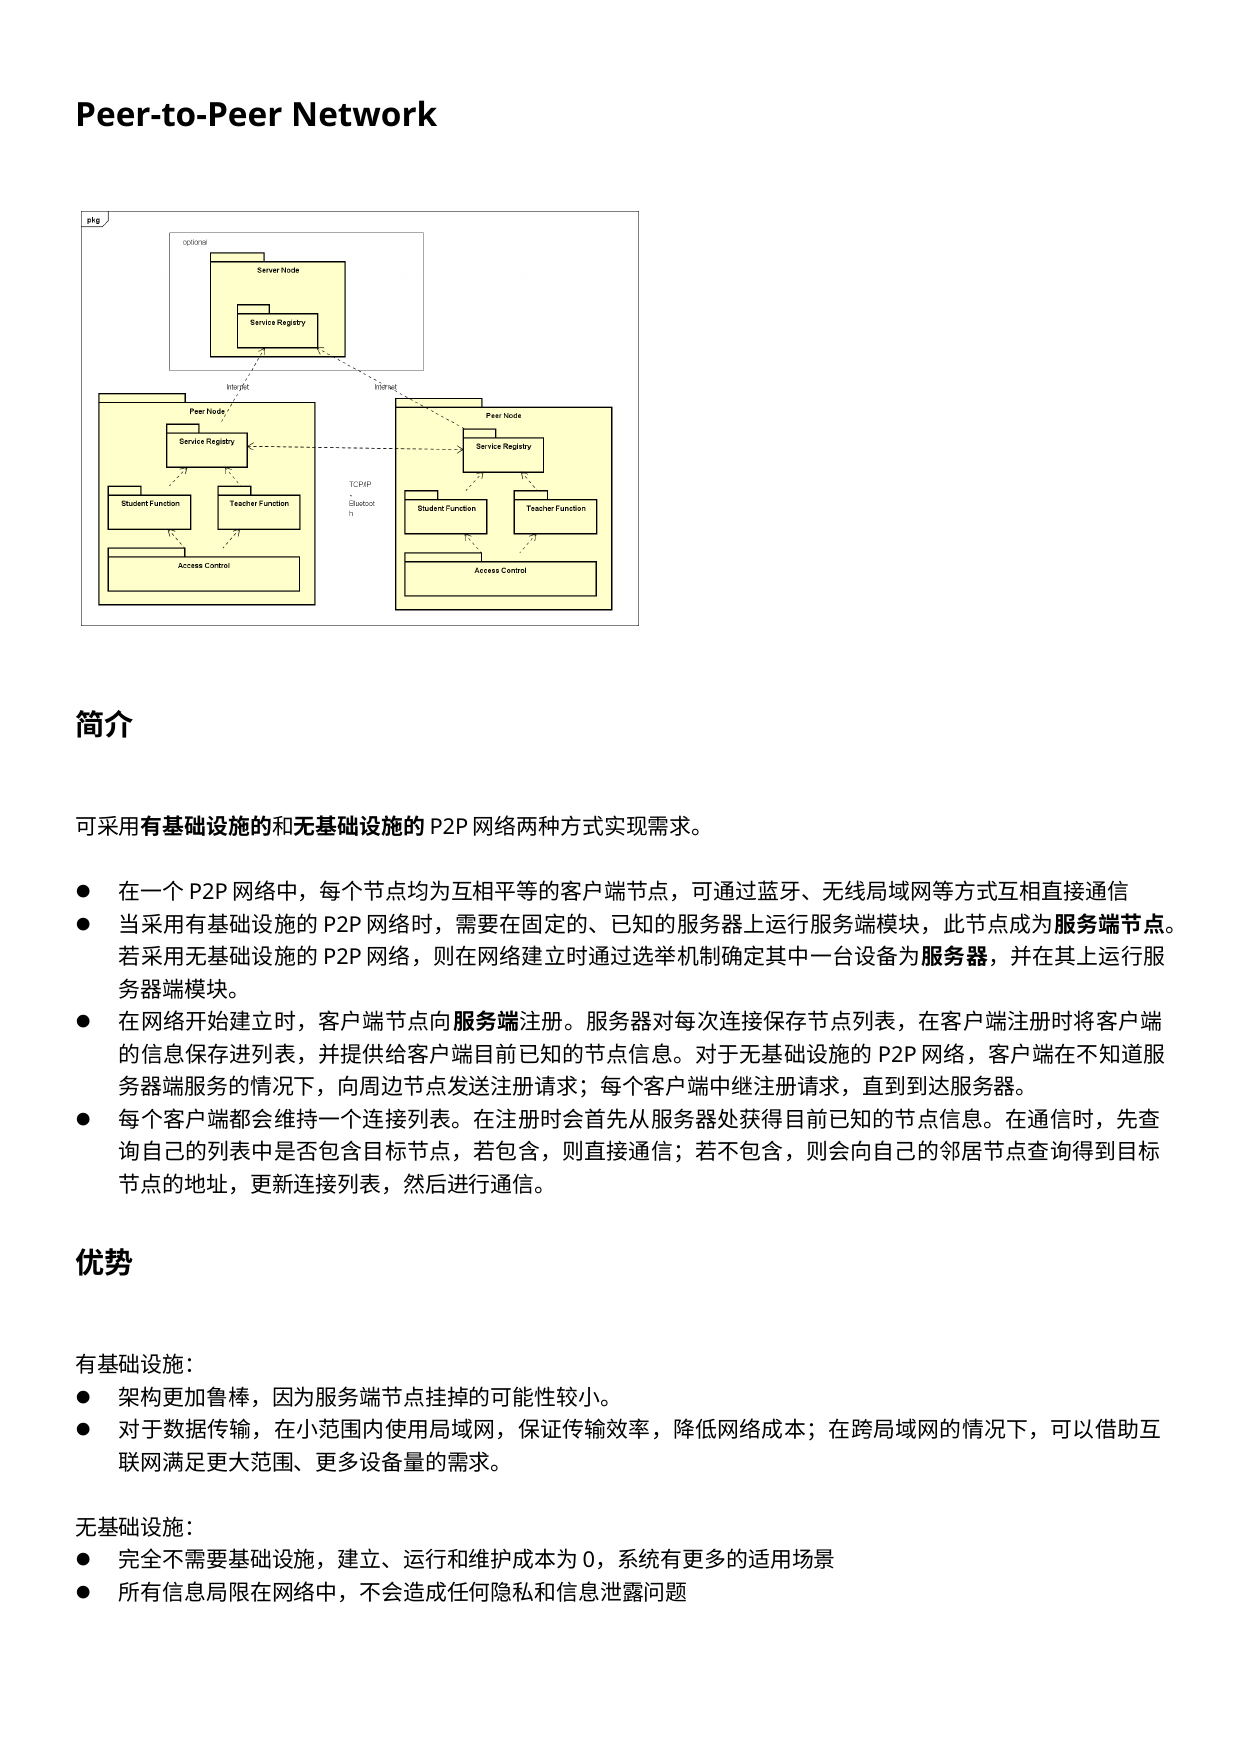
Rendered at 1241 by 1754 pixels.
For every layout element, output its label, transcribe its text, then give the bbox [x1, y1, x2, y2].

picture [75, 206, 644, 631]
list 完全不需要基础设施，建立、运行和维护成本为0，系统有更多的适用场景 [75, 1542, 1165, 1574]
subtitle Peer-to-Peer Network [75, 81, 1165, 146]
list 在网络开始建立时，客户端节点向服务端注册。服务器对每次连接保存节点列表，在客户端注册时将客户端的信息保存进列表，并提供给客户端目前已知的节点信息。对于无基础设施的P2P网络，客户端在不知道服务器端服务的情况下，向周边节点发送注册请求；每个客户端中继注册请求，直到到达服务器。 [75, 1004, 1165, 1101]
list 架构更加鲁棒，因为服务端节点挂掉的可能性较小。 [75, 1379, 1165, 1412]
list 在一个P2P网络中，每个节点均为互相平等的客户端节点，可通过蓝牙、无线局域网等方式互相直接通信 [75, 874, 1165, 906]
list 每个客户端都会维持一个连接列表。在注册时会首先从服务器处获得目前已知的节点信息。在通信时，先查询自己的列表中是否包含目标节点，若包含，则直接通信；若不包含，则会向自己的邻居节点查询得到目标节点的地址，更新连接列表，然后进行通信。 [75, 1101, 1165, 1199]
subtitle 优势 [75, 1228, 1165, 1293]
subtitle 简介 [75, 690, 1165, 755]
list 对于数据传输，在小范围内使用局域网，保证传输效率，降低网络成本；在跨局域网的情况下，可以借助互联网满足更大范围、更多设备量的需求。 [75, 1412, 1165, 1477]
text 可采用有基础设施的和无基础设施的P2P网络两种方式实现需求。 [75, 809, 1165, 841]
text 无基础设施： [75, 1509, 1165, 1542]
list 当采用有基础设施的P2P网络时，需要在固定的、已知的服务器上运行服务端模块，此节点成为服务端节点。若采用无基础设施的P2P网络，则在网络建立时通过选举机制确定其中一台设备为服务器，并在其上运行服务器端模块。 [75, 906, 1165, 1004]
list 所有信息局限在网络中，不会造成任何隐私和信息泄露问题 [75, 1574, 1165, 1607]
text 有基础设施： [75, 1347, 1165, 1379]
